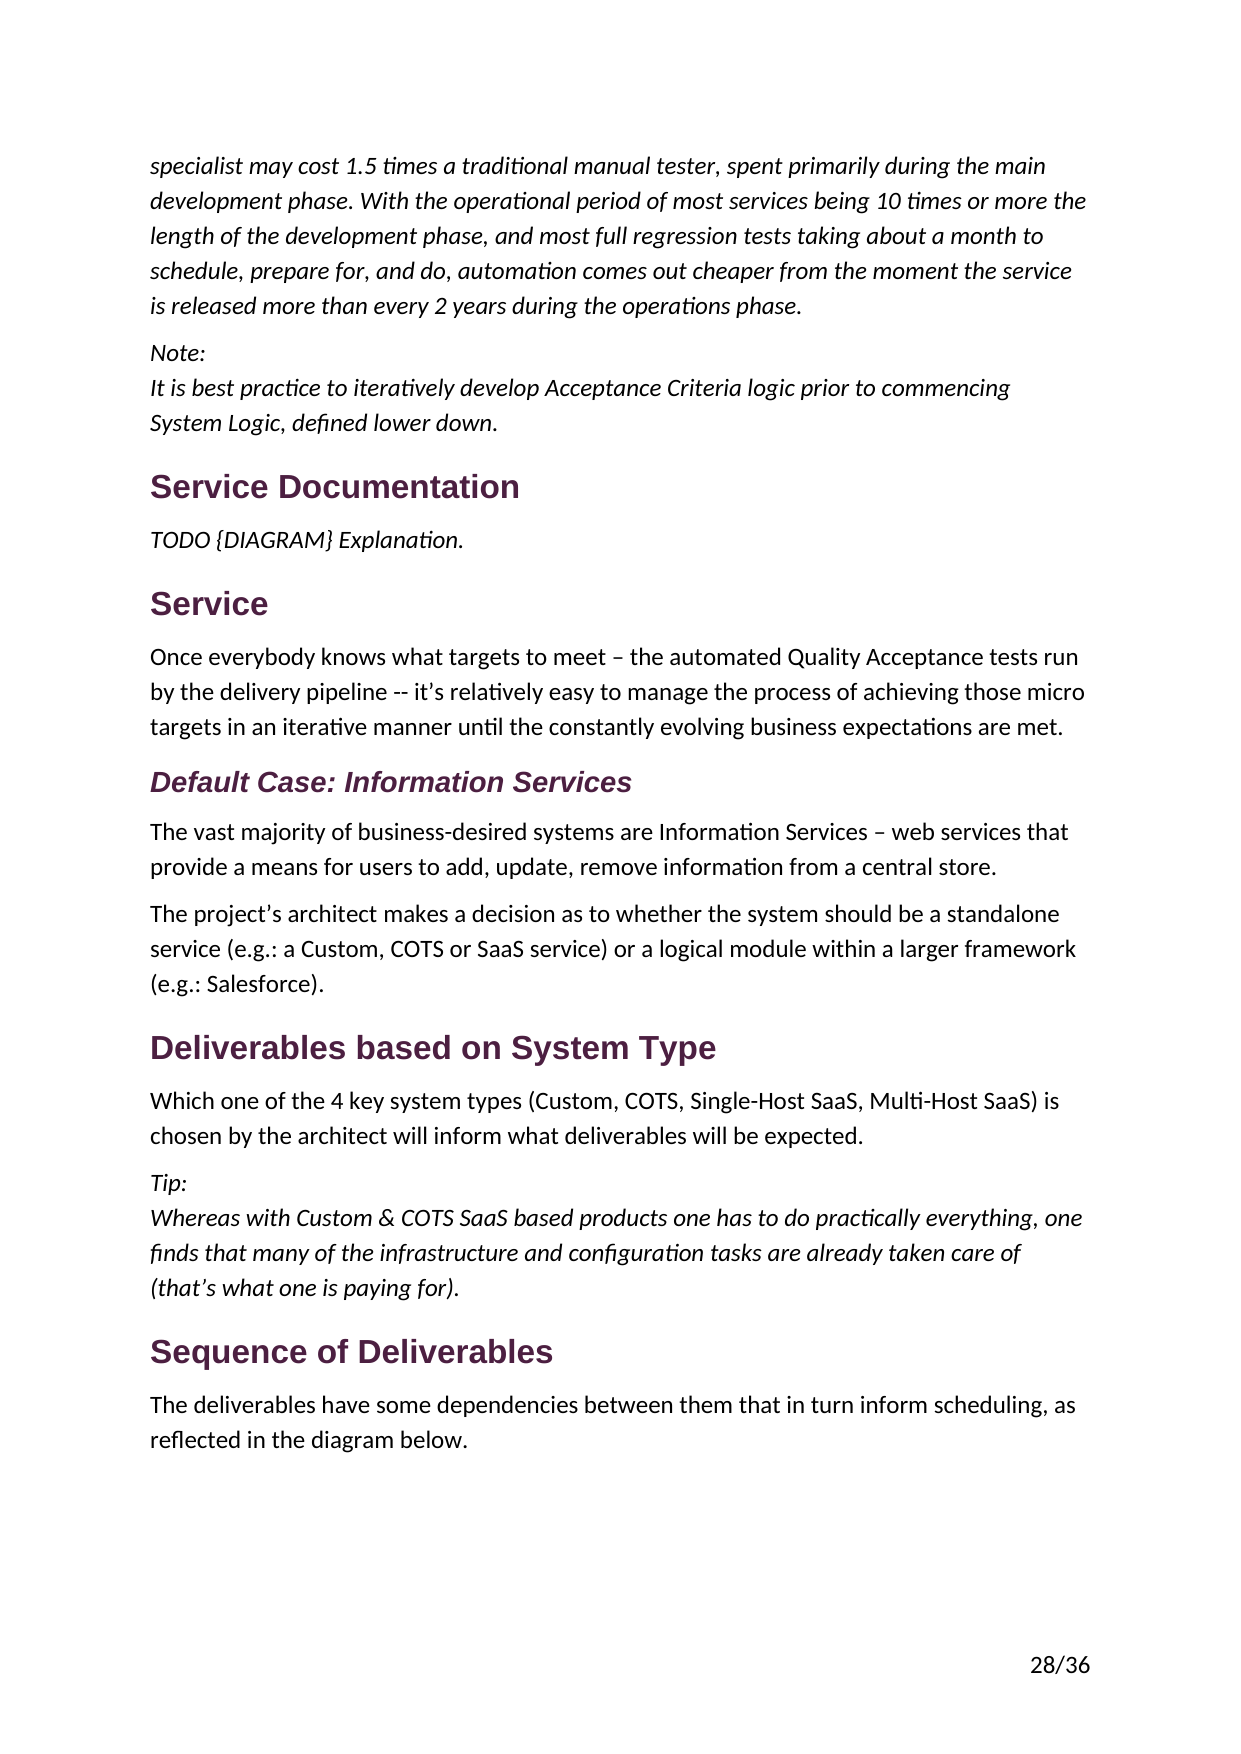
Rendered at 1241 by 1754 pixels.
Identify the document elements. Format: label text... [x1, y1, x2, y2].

text The vast majority of business-desired systems are Information Services – web services that provide a means for users to add, update, remove information from a central store. [150, 816, 1090, 881]
text Once everybody knows what targets to meet – the automated Quality Acceptance tests run by the delivery pipeline -- it’s relatively easy to manage the process of achieving those micro targets in an iterative manner until the constantly evolving business expectations are met. [150, 641, 1090, 741]
text The deliverables have some dependencies between them that in turn inform scheduling, as reflected in the diagram below. [150, 1389, 1090, 1454]
subtitle Default Case: Information Services [150, 764, 1090, 798]
subtitle Deliverables based on System Type [150, 1028, 1090, 1067]
subtitle Service Documentation [150, 467, 1090, 506]
text Which one of the 4 key system types (Custom, COTS, Single-Host SaaS, Multi-Host SaaS) is chosen by the architect will inform what deliverables will be expected. [150, 1085, 1090, 1150]
text The project’s architect makes a decision as to whether the system should be a standalone service (e.g.: a Custom, COTS or SaaS service) or a logical module within a larger framework (e.g.: Salesforce). [150, 898, 1090, 999]
text TODO {DIAGRAM} Explanation. [150, 524, 1090, 555]
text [150, 150, 1090, 321]
text Note: It is best practice to iteratively develop Acceptance Criteria logic prior to commencing System Logic, defined lower down. [150, 337, 1090, 438]
subtitle Sequence of Deliverables [150, 1332, 1090, 1371]
subtitle Service [150, 584, 1090, 623]
text Tip: Whereas with Custom & COTS SaaS based products one has to do practically everything, one finds that many of the infrastructure and configuration tasks are already taken care of (that’s what one is paying for). [150, 1167, 1090, 1303]
